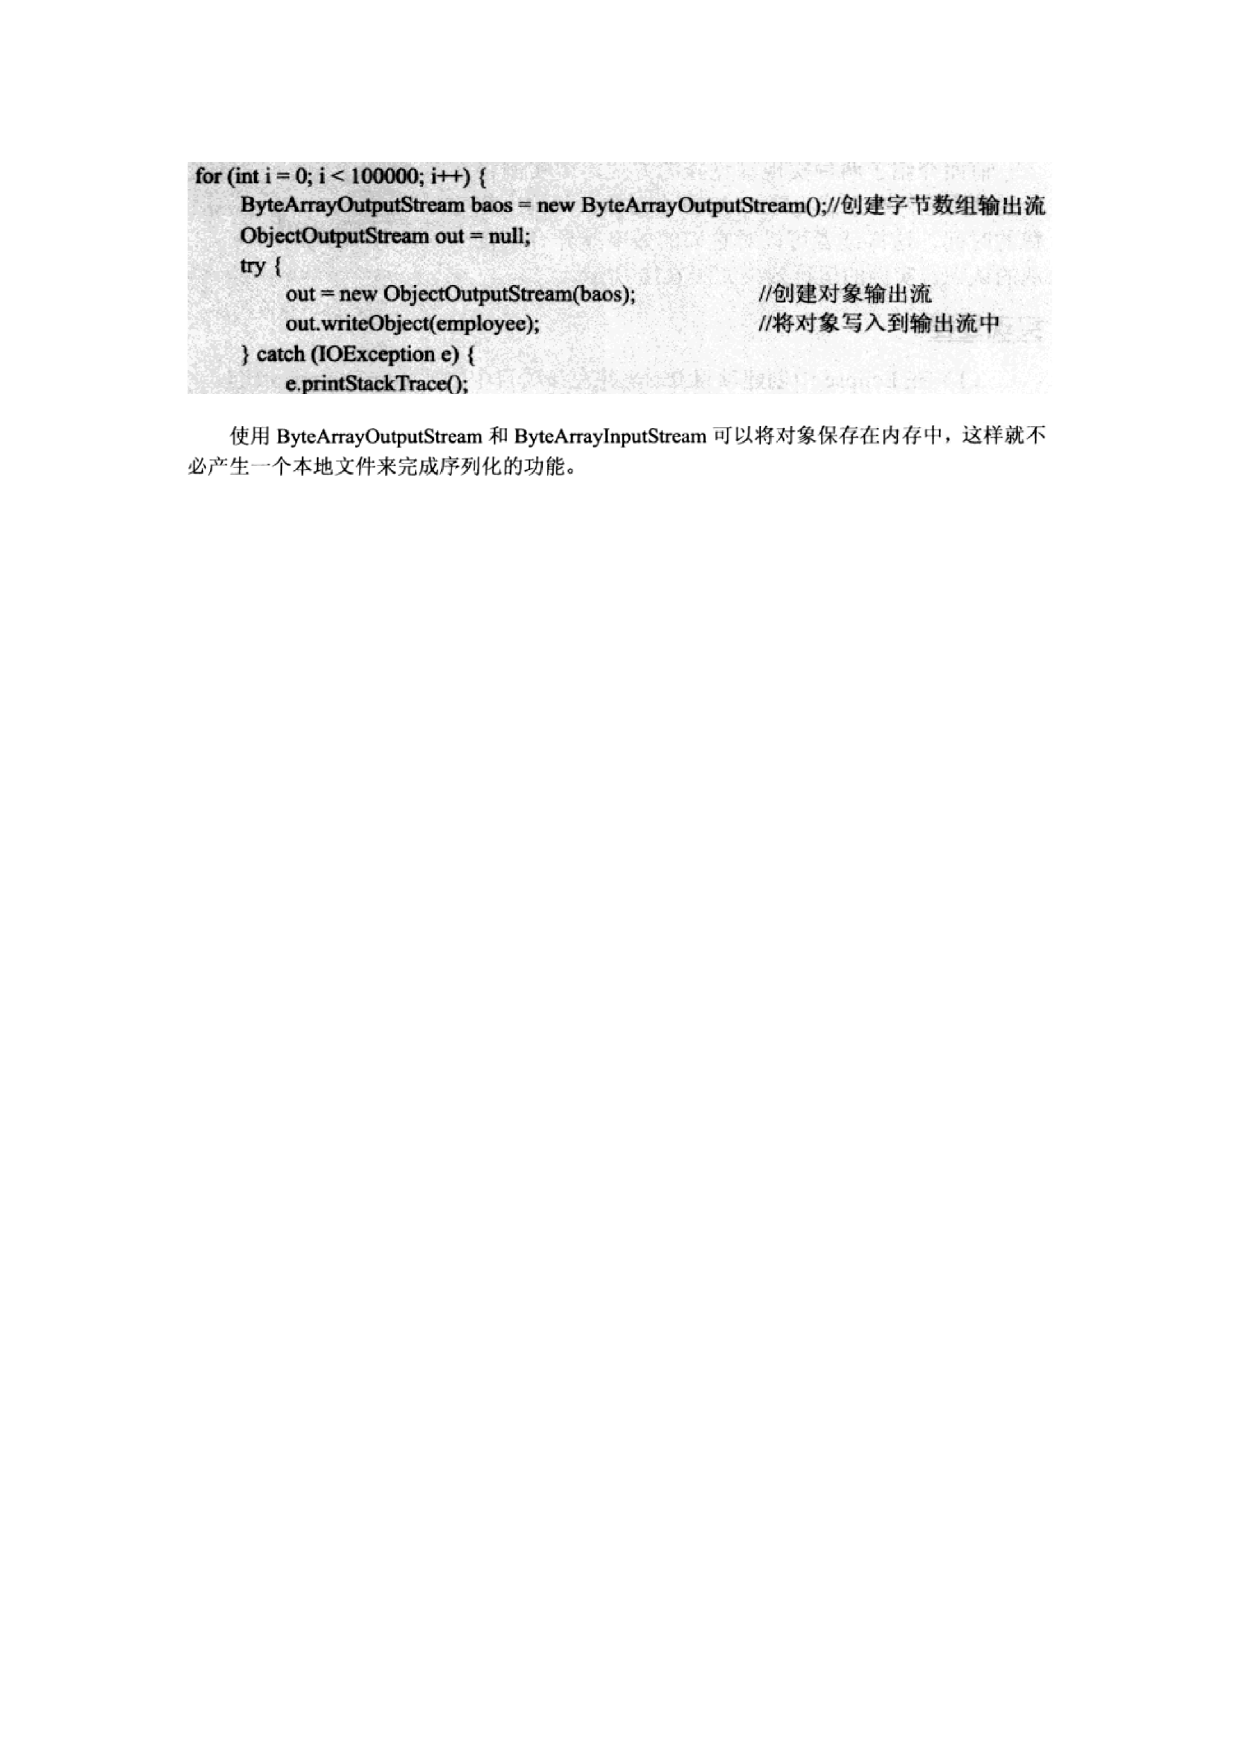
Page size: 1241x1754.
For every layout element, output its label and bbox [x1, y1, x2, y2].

picture [187, 422, 1051, 483]
picture [187, 162, 1053, 394]
